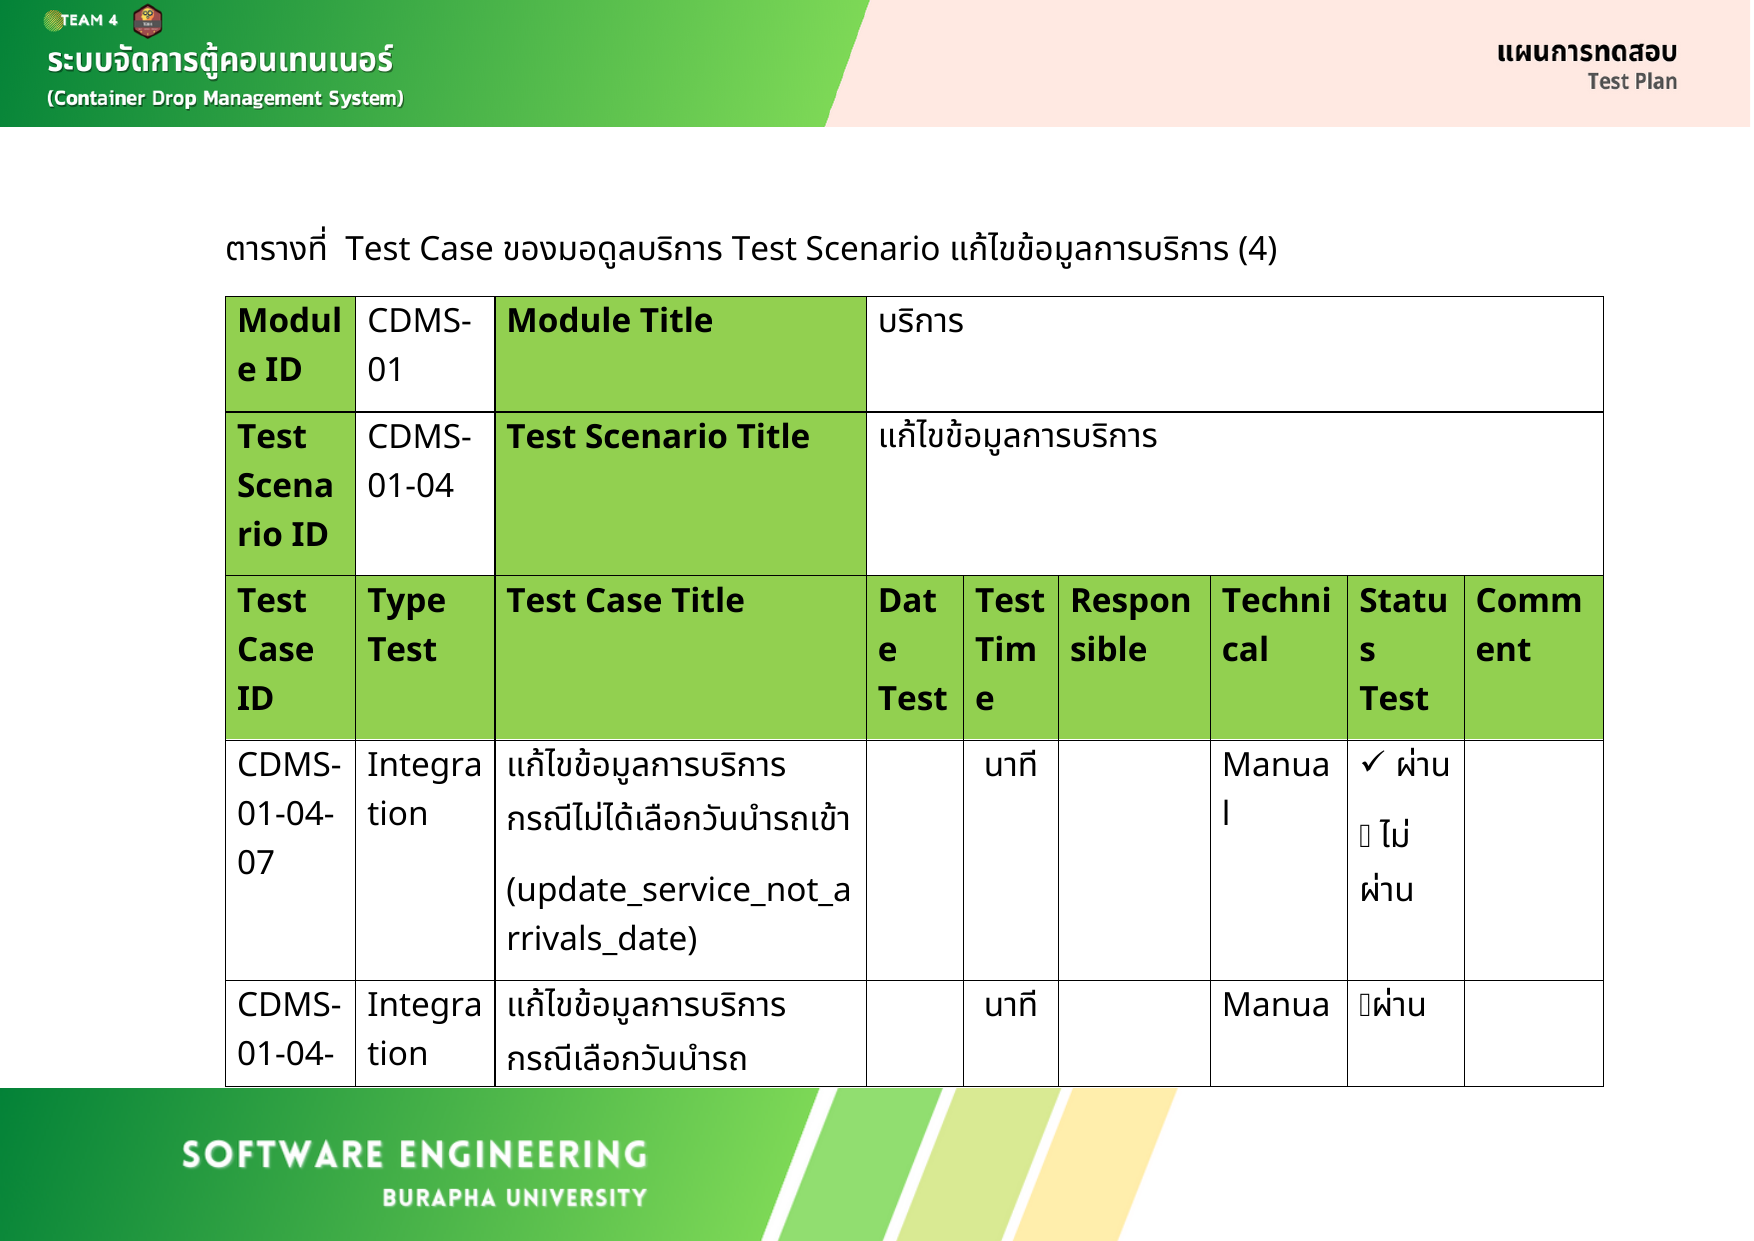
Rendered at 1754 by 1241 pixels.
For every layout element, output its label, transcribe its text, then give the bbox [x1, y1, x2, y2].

table_header บริการ [867, 297, 1603, 411]
table_cell CDMS-01-04-07 [226, 741, 355, 980]
table_cell Test Scenario ID [226, 413, 355, 575]
table_cell Date Test [867, 576, 963, 739]
table_cell [867, 981, 963, 1086]
table_cell Responsible [1059, 576, 1210, 739]
table_cell Type Test [356, 576, 494, 739]
table_cell ผ่าน ไม่ผ่าน [1348, 741, 1464, 980]
picture [0, 0, 1751, 127]
text ตารางที่ Test Case ของมอดูลบริการ Test Scenario แก้ไขข้อมูลการบริการ (4) [225, 225, 1604, 276]
table_cell Comment [1465, 576, 1603, 739]
table_cell แก้ไขข้อมูลการบริการ กรณีเลือกวันนำรถออก(update_service_departure_date) [496, 981, 866, 1086]
table_cell Manual [1211, 981, 1347, 1086]
table_cell [1059, 741, 1210, 980]
table_cell [1465, 981, 1603, 1086]
table_cell [1465, 741, 1603, 980]
table_header Module ID [226, 297, 355, 411]
table_cell [1059, 981, 1210, 1086]
table_cell CDMS-01-04 [356, 413, 494, 575]
table_cell CDMS-01-04-08 [226, 981, 355, 1086]
table_header Module Title [496, 297, 866, 411]
table_cell แก้ไขข้อมูลการบริการ [867, 413, 1603, 575]
table_header CDMS-01 [356, 297, 494, 411]
table_cell นาที [964, 981, 1058, 1086]
table_cell นาที [964, 741, 1058, 980]
table_cell Status Test [1348, 576, 1464, 739]
table_cell Test Case Title [496, 576, 866, 739]
table_cell Test Time [964, 576, 1058, 739]
table_cell Integration [356, 741, 494, 980]
table_cell Manual [1211, 741, 1347, 980]
table_cell Test Scenario Title [496, 413, 866, 575]
picture [0, 1088, 1754, 1241]
table_cell Technical [1211, 576, 1347, 739]
table_cell [867, 741, 963, 980]
table_cell Test Case ID [226, 576, 355, 739]
table_cell Integration [356, 981, 494, 1086]
table_cell ผ่าน ไม่ผ่าน [1348, 981, 1464, 1086]
table_cell แก้ไขข้อมูลการบริการ กรณีไม่ได้เลือกวันนำรถเข้า (update_service_not_arrivals_date) [496, 741, 866, 980]
